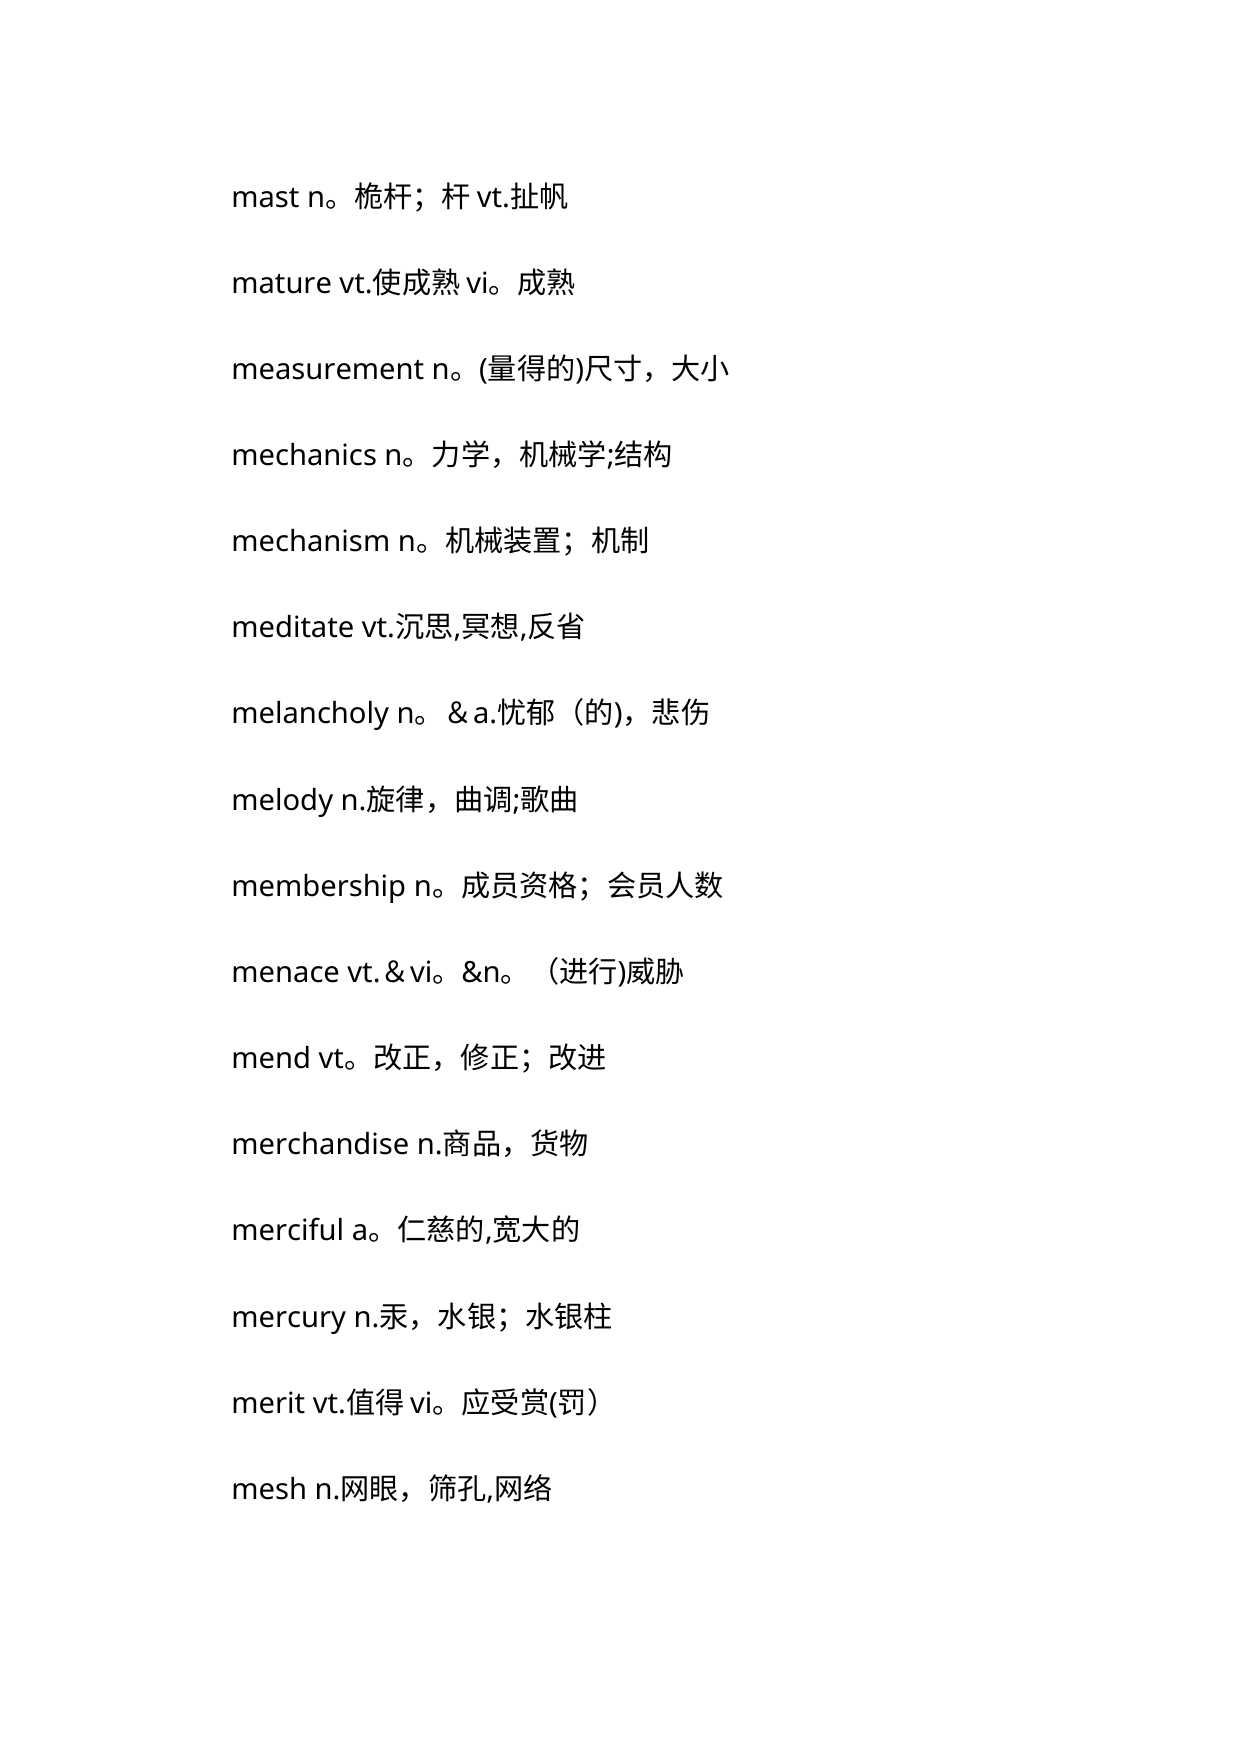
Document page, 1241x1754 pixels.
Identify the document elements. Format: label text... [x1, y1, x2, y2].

text membership n。成员资格；会员人数 [187, 851, 1053, 916]
text merchandise n.商品，货物 [187, 1109, 1053, 1174]
text merit vt.值得vi。应受赏(罚） [187, 1368, 1053, 1433]
text menace vt.＆vi。&n。（进行)威胁 [187, 937, 1053, 1002]
text meditate vt.沉思,冥想,反省 [187, 593, 1053, 658]
text melancholy n。＆a.忧郁（的)，悲伤 [187, 679, 1053, 744]
text measurement n。(量得的)尺寸，大小 [187, 334, 1053, 399]
text mechanism n。机械装置；机制 [187, 507, 1053, 572]
text mechanics n。力学，机械学;结构 [187, 420, 1053, 485]
text mesh n.网眼，筛孔,网络 [187, 1454, 1053, 1519]
text merciful a。仁慈的,宽大的 [187, 1196, 1053, 1261]
text melody n.旋律，曲调;歌曲 [187, 765, 1053, 830]
text mature vt.使成熟vi。成熟 [187, 248, 1053, 313]
text mercury n.汞，水银；水银柱 [187, 1282, 1053, 1347]
text mend vt。改正，修正；改进 [187, 1023, 1053, 1088]
text mast n。桅杆；杆vt.扯帆 [187, 162, 1053, 227]
